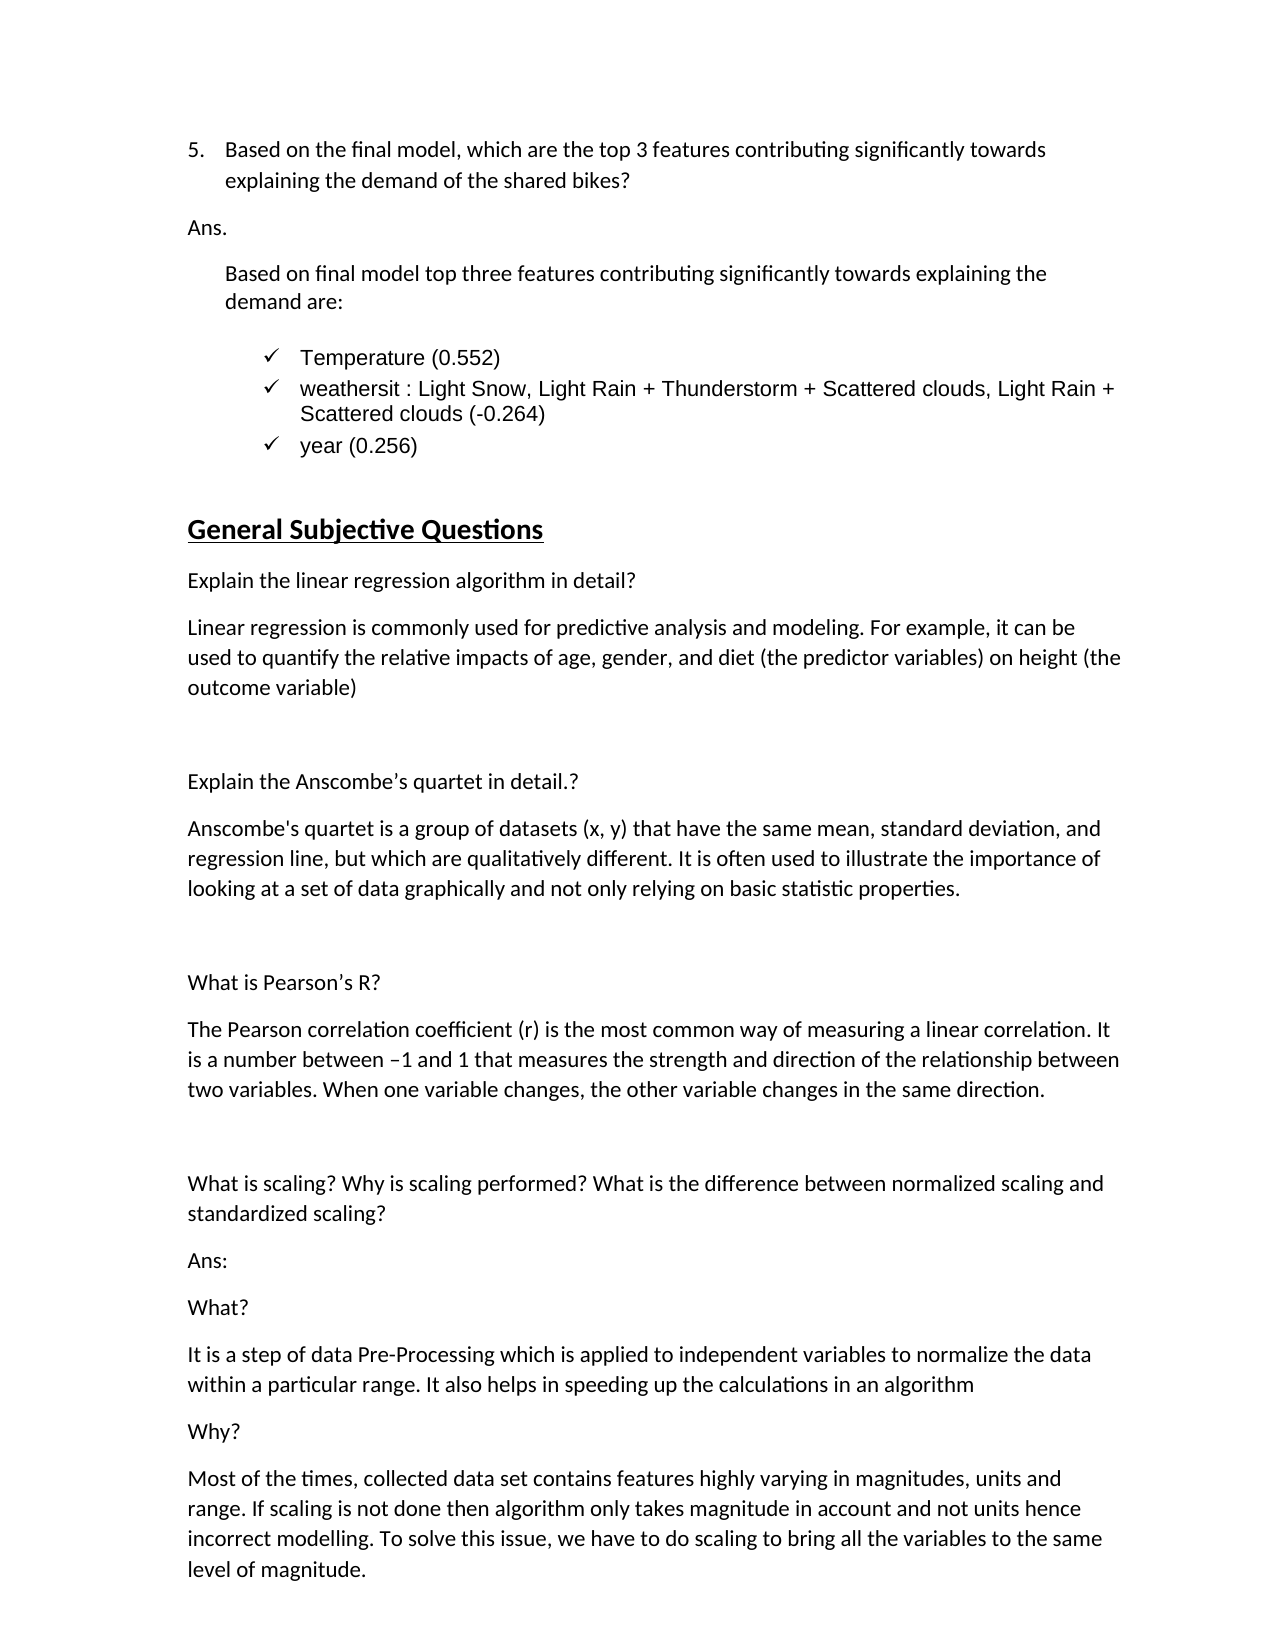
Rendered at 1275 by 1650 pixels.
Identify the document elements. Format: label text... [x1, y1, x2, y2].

list Based on the final model, which are the top 3 features contributing significantly towards explaining the demand of the shared bikes? [187, 136, 1125, 194]
text What is Pearson’s R? [187, 968, 1125, 996]
list year (0.256) [262, 433, 1125, 458]
text What is scaling? Why is scaling performed? What is the difference between normalized scaling and standardized scaling? [187, 1169, 1125, 1228]
text Most of the times, collected data set contains features highly varying in magnitudes, units and range. If scaling is not done then algorithm only takes magnitude in account and not units hence incorrect modelling. To solve this issue, we have to do scaling to bring all the variables to the same level of magnitude. [187, 1464, 1125, 1583]
text Explain the Anscombe’s quartet in detail.? [187, 767, 1125, 795]
text Ans. [150, 213, 1125, 241]
text Ans: [187, 1246, 1125, 1274]
text What? [187, 1293, 1125, 1321]
text Why? [187, 1417, 1125, 1445]
text Linear regression is commonly used for predictive analysis and modeling. For example, it can be used to quantify the relative impacts of age, gender, and diet (the predictor variables) on height (the outcome variable) [187, 613, 1125, 702]
text General Subjective Questions [187, 511, 1125, 547]
text Based on final model top three features contributing significantly towards explaining the demand are: [225, 259, 1125, 316]
text Anscombe's quartet is a group of datasets (x, y) that have the same mean, standard deviation, and regression line, but which are qualitatively different. It is often used to illustrate the importance of looking at a set of data graphically and not only relying on basic statistic properties. [187, 814, 1125, 903]
list weathersit : Light Snow, Light Rain + Thunderstorm + Scattered clouds, Light Rain + Scattered clouds (-0.264) [262, 376, 1125, 427]
text The Pearson correlation coefficient (r) is the most common way of measuring a linear correlation. It is a number between –1 and 1 that measures the strength and direction of the relationship between two variables. When one variable changes, the other variable changes in the same direction. [187, 1015, 1125, 1104]
text It is a step of data Pre-Processing which is applied to independent variables to normalize the data within a particular range. It also helps in speeding up the calculations in an algorithm [187, 1340, 1125, 1398]
text Explain the linear regression algorithm in detail? [150, 566, 1125, 594]
list Temperature (0.552) [262, 345, 1125, 370]
